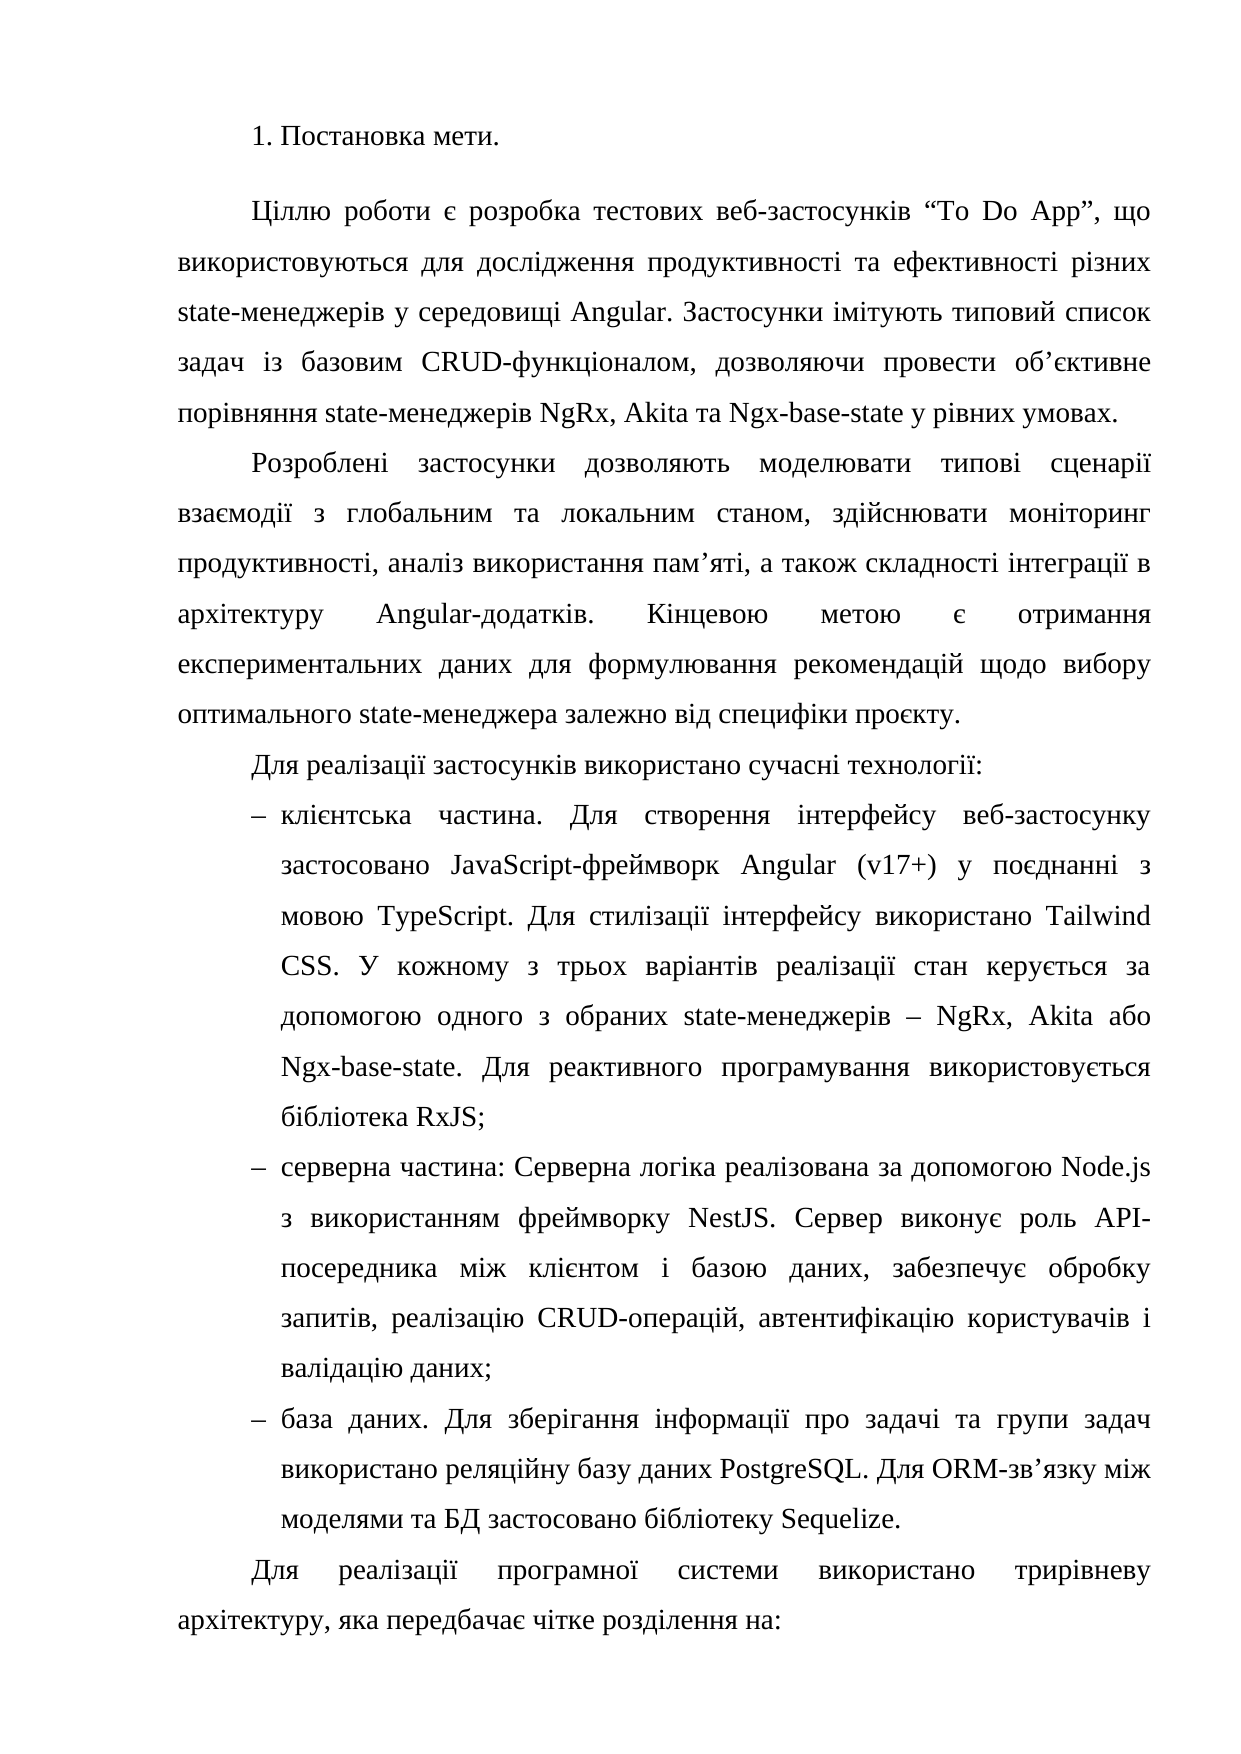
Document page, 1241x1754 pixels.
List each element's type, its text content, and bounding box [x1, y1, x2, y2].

text Для реалізації програмної системи використано трирівневу архітектуру, яка передбачає чітке розділення на: [177, 1552, 1152, 1636]
text Ціллю роботи є розробка тестових веб-застосунків “To Do App”, що використовуються для дослідження продуктивності та ефективності різних state-менеджерів у середовищі Angular. Застосунки імітують типовий список задач із базовим CRUD-функціоналом, дозволяючи провести об’єктивне порівняння state-менеджерів NgRx, Akita та Ngx-base-state у рівних умовах. [177, 193, 1152, 428]
list клієнтська частина. Для створення інтерфейсу веб-застосунку застосовано JavaScript-фреймворк Angular (v17+) у поєднанні з мовою TypeScript. Для стилізації інтерфейсу використано Tailwind CSS. У кожному з трьох варіантів реалізації стан керується за допомогою одного з обраних state-менеджерів – NgRx, Akita або Ngx-base-state. Для реактивного програмування використовується бібліотека RxJS; [251, 797, 1152, 1133]
text Розроблені застосунки дозволяють моделювати типові сценарії взаємодії з глобальним та локальним станом, здійснювати моніторинг продуктивності, аналіз використання пам’яті, а також складності інтеграції в архітектуру Angular-додатків. Кінцевою метою є отримання експериментальних даних для формулювання рекомендацій щодо вибору оптимального state-менеджера залежно від специфіки проєкту. [177, 445, 1152, 730]
text Для реалізації застосунків використано сучасні технології: [177, 747, 1152, 780]
list база даних. Для зберігання інформації про задачі та групи задач використано реляційну базу даних PostgreSQL. Для ORM-зв’язку між моделями та БД застосовано бібліотеку Sequelize. [251, 1401, 1152, 1535]
list серверна частина: Серверна логіка реалізована за допомогою Node.js з використанням фреймворку NestJS. Сервер виконує роль API-посередника між клієнтом і базою даних, забезпечує обробку запитів, реалізацію CRUD-операцій, автентифікацію користувачів і валідацію даних; [251, 1149, 1152, 1384]
subtitle 1. Постановка мети. [177, 118, 1152, 152]
